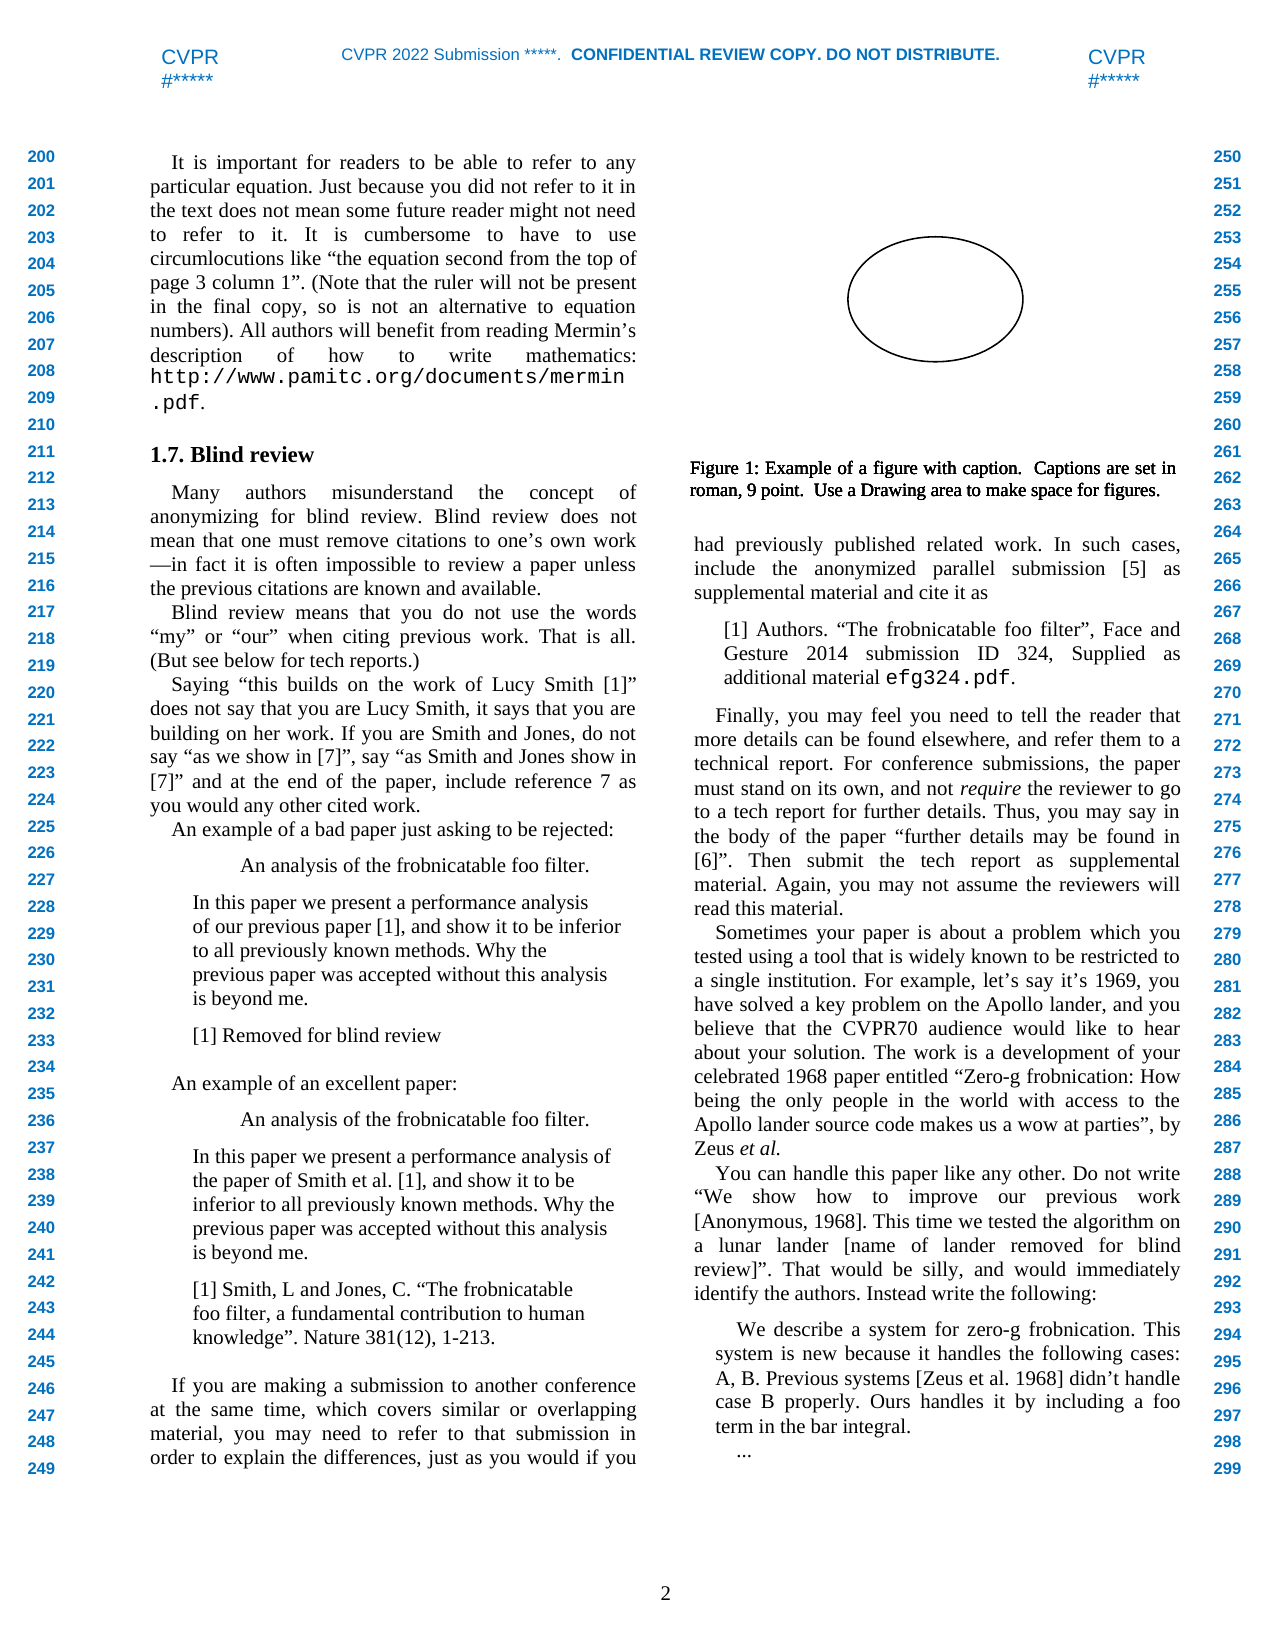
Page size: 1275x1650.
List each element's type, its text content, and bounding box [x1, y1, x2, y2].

subtitle Blind review [150, 441, 637, 467]
text foo filter, a fundamental contribution to human [171, 1301, 637, 1325]
text [1] Authors. “The frobnicatable foo filter”, Face and Gesture 2014 submission ID 324, Supplied as additional material efg324.pdf. [723, 617, 1181, 691]
text An example of a bad paper just asking to be rejected: [150, 817, 637, 841]
text Finally, you may feel you need to tell the reader that more details can be found elsewhere, and refer them to a technical report. For conference submissions, the paper must stand on its own, and not require the reviewer to go to a tech report for further details. Thus, you may say in the body of the paper “further details may be found in [6]”. Then submit the tech report as supplemental material. Again, you may not assume the reviewers will read this material. [694, 703, 1181, 920]
text In this paper we present a performance analysis of [171, 1144, 637, 1168]
text is beyond me. [171, 1240, 637, 1264]
text [1] Removed for blind review [171, 1023, 637, 1047]
text An analysis of the frobnicatable foo filter. [171, 1107, 637, 1131]
text An example of an excellent paper: [150, 1071, 637, 1095]
text is beyond me. [171, 986, 637, 1010]
text You can handle this paper like any other. Do not write “We show how to improve our previous work [Anonymous, 1968]. This time we tested the algorithm on a lunar lander [name of lander removed for blind review]”. That would be silly, and would immediately identify the authors. Instead write the following: [694, 1160, 1181, 1305]
text In this paper we present a performance analysis [171, 890, 637, 914]
text to all previously known methods. Why the [171, 938, 637, 962]
text Sometimes your paper is about a problem which you tested using a tool that is widely known to be restricted to a single institution. For example, let’s say it’s 1969, you have solved a key problem on the Apollo lander, and you believe that the CVPR70 audience would like to hear about your solution. The work is a development of your celebrated 1968 paper entitled “Zero-g frobnication: How being the only people in the world with access to the Apollo lander source code makes us a wow at parties”, by Zeus et al. [694, 920, 1181, 1160]
text the paper of Smith et al. [1], and show it to be [171, 1168, 637, 1192]
text previous paper was accepted without this analysis [171, 962, 637, 986]
text ... [715, 1438, 1181, 1462]
text previous paper was accepted without this analysis [171, 1216, 637, 1240]
text inferior to all previously known methods. Why the [171, 1192, 637, 1216]
text We describe a system for zero-g frobnication. This system is new because it handles the following cases: A, B. Previous systems [Zeus et al. 1968] didn’t handle case B properly. Ours handles it by including a foo term in the bar integral. [715, 1317, 1181, 1438]
text knowledge”. Nature 381(12), 1-213. [171, 1325, 637, 1349]
text Many authors misunderstand the concept of anonymizing for blind review. Blind review does not mean that one must remove citations to one’s own work—in fact it is often impossible to review a paper unless the previous citations are known and available. [150, 480, 637, 600]
text It is important for readers to be able to refer to any particular equation. Just because you did not refer to it in the text does not mean some future reader might not need to refer to it. It is cumbersome to have to use circumlocutions like “the equation second from the top of page 3 column 1”. (Note that the ruler will not be present in the final copy, so is not an alternative to equation numbers). All authors will benefit from reading Mermin’s description of how to write mathematics: http://www.pamitc.org/documents/mermin.pdf. [150, 150, 637, 416]
text [1] Smith, L and Jones, C. “The frobnicatable [171, 1277, 637, 1301]
text An analysis of the frobnicatable foo filter. [171, 853, 637, 877]
text If you are making a submission to another conference at the same time, which covers similar or overlapping material, you may need to refer to that submission in order to explain the differences, just as you would if you had previously published related work. In such cases, include the anonymized parallel submission [5] as supplemental material and cite it as [150, 1373, 637, 1469]
text If you are making a submission to another conference at the same time, which covers similar or overlapping material, you may need to refer to that submission in order to explain the differences, just as you would if you had previously published related work. In such cases, include the anonymized parallel submission [5] as supplemental material and cite it as [694, 150, 1181, 604]
text Saying “this builds on the work of Lucy Smith [1]” does not say that you are Lucy Smith, it says that you are building on her work. If you are Smith and Jones, do not say “as we show in [7]”, say “as Smith and Jones show in [7]” and at the end of the paper, include reference 7 as you would any other cited work. [150, 672, 637, 817]
text of our previous paper [1], and show it to be inferior [171, 914, 637, 938]
text Blind review means that you do not use the words “my” or “our” when citing previous work. That is all. (But see below for tech reports.) [150, 600, 637, 672]
